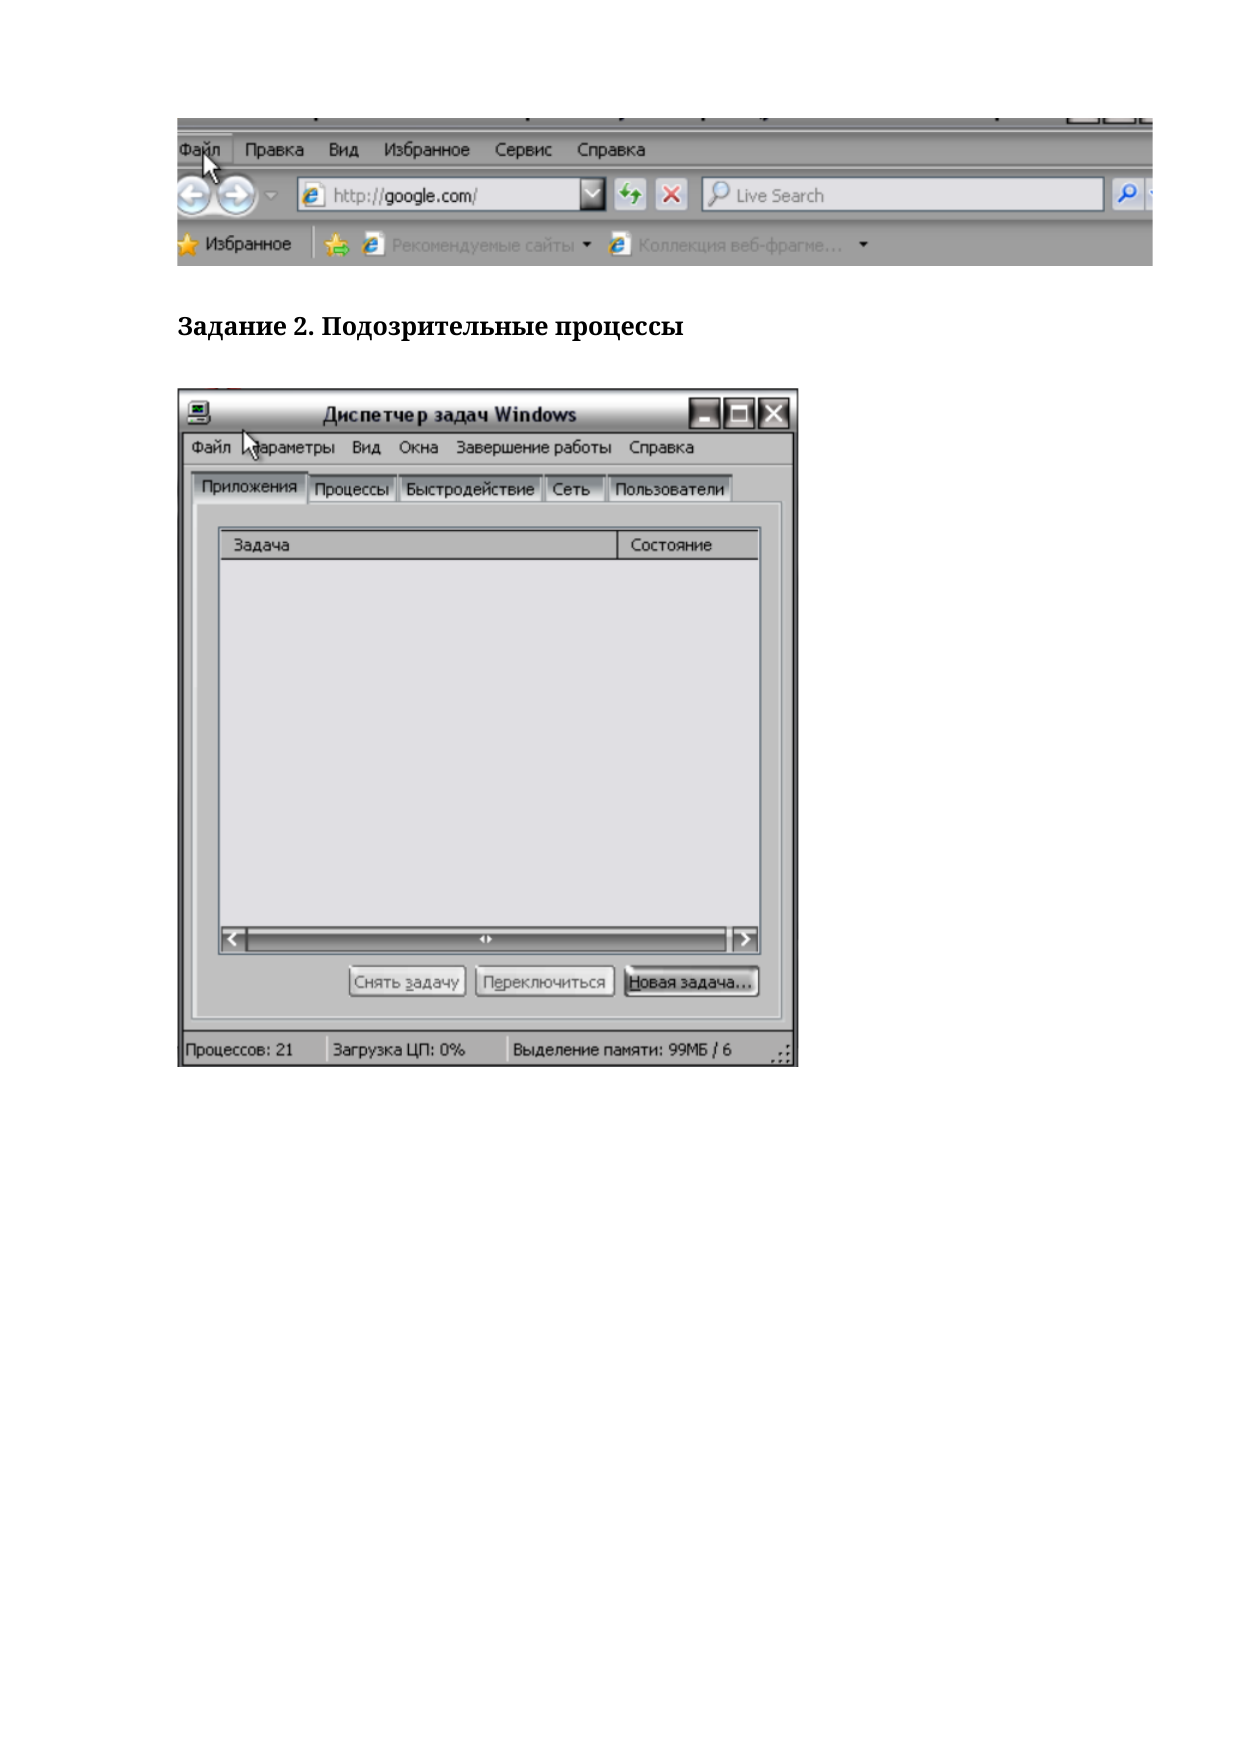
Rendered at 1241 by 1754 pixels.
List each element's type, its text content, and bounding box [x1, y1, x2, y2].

picture [177, 118, 1153, 266]
picture [177, 388, 799, 1067]
text Задание 2. Подозрительные процессы [177, 308, 1152, 343]
